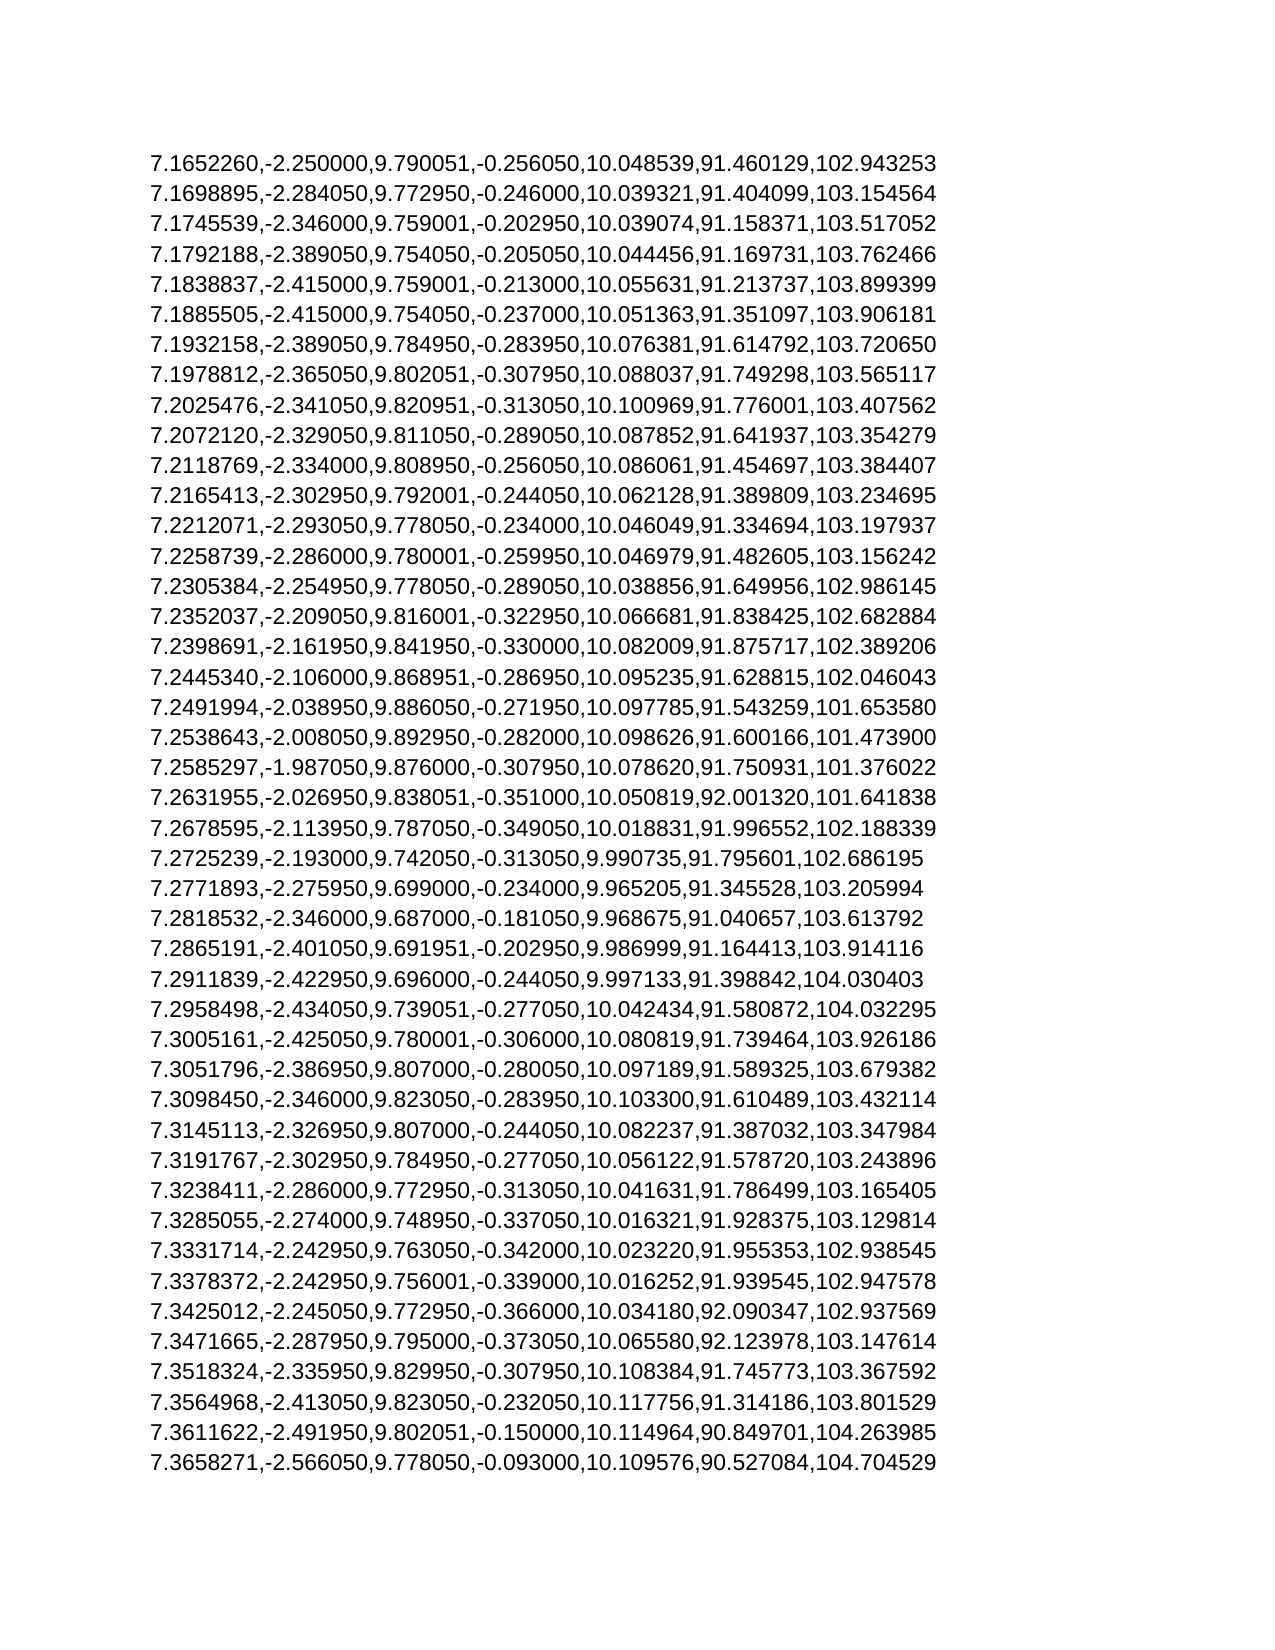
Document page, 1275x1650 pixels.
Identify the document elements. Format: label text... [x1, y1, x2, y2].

text 7.2865191,-2.401050,9.691951,-0.202950,9.986999,91.164413,103.914116 [150, 935, 1125, 962]
text 7.3658271,-2.566050,9.778050,-0.093000,10.109576,90.527084,104.704529 [150, 1449, 1125, 1475]
text 7.2445340,-2.106000,9.868951,-0.286950,10.095235,91.628815,102.046043 [150, 663, 1125, 690]
text 7.2818532,-2.346000,9.687000,-0.181050,9.968675,91.040657,103.613792 [150, 905, 1125, 932]
text 7.2398691,-2.161950,9.841950,-0.330000,10.082009,91.875717,102.389206 [150, 633, 1125, 660]
text 7.3051796,-2.386950,9.807000,-0.280050,10.097189,91.589325,103.679382 [150, 1056, 1125, 1083]
text 7.2118769,-2.334000,9.808950,-0.256050,10.086061,91.454697,103.384407 [150, 452, 1125, 478]
text 7.2165413,-2.302950,9.792001,-0.244050,10.062128,91.389809,103.234695 [150, 482, 1125, 509]
text 7.3285055,-2.274000,9.748950,-0.337050,10.016321,91.928375,103.129814 [150, 1207, 1125, 1234]
text 7.1698895,-2.284050,9.772950,-0.246000,10.039321,91.404099,103.154564 [150, 180, 1125, 207]
text 7.2958498,-2.434050,9.739051,-0.277050,10.042434,91.580872,104.032295 [150, 996, 1125, 1022]
text 7.3238411,-2.286000,9.772950,-0.313050,10.041631,91.786499,103.165405 [150, 1177, 1125, 1203]
text 7.2911839,-2.422950,9.696000,-0.244050,9.997133,91.398842,104.030403 [150, 966, 1125, 992]
text 7.3191767,-2.302950,9.784950,-0.277050,10.056122,91.578720,103.243896 [150, 1147, 1125, 1173]
text 7.3378372,-2.242950,9.756001,-0.339000,10.016252,91.939545,102.947578 [150, 1268, 1125, 1294]
text 7.2072120,-2.329050,9.811050,-0.289050,10.087852,91.641937,103.354279 [150, 422, 1125, 448]
text 7.2305384,-2.254950,9.778050,-0.289050,10.038856,91.649956,102.986145 [150, 573, 1125, 599]
text 7.3005161,-2.425050,9.780001,-0.306000,10.080819,91.739464,103.926186 [150, 1026, 1125, 1052]
text 7.2771893,-2.275950,9.699000,-0.234000,9.965205,91.345528,103.205994 [150, 875, 1125, 901]
text 7.2538643,-2.008050,9.892950,-0.282000,10.098626,91.600166,101.473900 [150, 724, 1125, 750]
text 7.3471665,-2.287950,9.795000,-0.373050,10.065580,92.123978,103.147614 [150, 1328, 1125, 1354]
text 7.1792188,-2.389050,9.754050,-0.205050,10.044456,91.169731,103.762466 [150, 241, 1125, 267]
text 7.2352037,-2.209050,9.816001,-0.322950,10.066681,91.838425,102.682884 [150, 603, 1125, 629]
text 7.3425012,-2.245050,9.772950,-0.366000,10.034180,92.090347,102.937569 [150, 1298, 1125, 1324]
text 7.3611622,-2.491950,9.802051,-0.150000,10.114964,90.849701,104.263985 [150, 1419, 1125, 1445]
text 7.1838837,-2.415000,9.759001,-0.213000,10.055631,91.213737,103.899399 [150, 271, 1125, 297]
text 7.2258739,-2.286000,9.780001,-0.259950,10.046979,91.482605,103.156242 [150, 543, 1125, 569]
text 7.2678595,-2.113950,9.787050,-0.349050,10.018831,91.996552,102.188339 [150, 814, 1125, 841]
text 7.2491994,-2.038950,9.886050,-0.271950,10.097785,91.543259,101.653580 [150, 694, 1125, 720]
text 7.3564968,-2.413050,9.823050,-0.232050,10.117756,91.314186,103.801529 [150, 1388, 1125, 1415]
text 7.1885505,-2.415000,9.754050,-0.237000,10.051363,91.351097,103.906181 [150, 301, 1125, 327]
text 7.3098450,-2.346000,9.823050,-0.283950,10.103300,91.610489,103.432114 [150, 1086, 1125, 1113]
text 7.2585297,-1.987050,9.876000,-0.307950,10.078620,91.750931,101.376022 [150, 754, 1125, 781]
text 7.1932158,-2.389050,9.784950,-0.283950,10.076381,91.614792,103.720650 [150, 331, 1125, 358]
text 7.2025476,-2.341050,9.820951,-0.313050,10.100969,91.776001,103.407562 [150, 392, 1125, 418]
text 7.2725239,-2.193000,9.742050,-0.313050,9.990735,91.795601,102.686195 [150, 845, 1125, 871]
text 7.3331714,-2.242950,9.763050,-0.342000,10.023220,91.955353,102.938545 [150, 1237, 1125, 1264]
text 7.3145113,-2.326950,9.807000,-0.244050,10.082237,91.387032,103.347984 [150, 1117, 1125, 1143]
text 7.1652260,-2.250000,9.790051,-0.256050,10.048539,91.460129,102.943253 [150, 150, 1125, 176]
text 7.1978812,-2.365050,9.802051,-0.307950,10.088037,91.749298,103.565117 [150, 361, 1125, 388]
text 7.1745539,-2.346000,9.759001,-0.202950,10.039074,91.158371,103.517052 [150, 210, 1125, 237]
text 7.2212071,-2.293050,9.778050,-0.234000,10.046049,91.334694,103.197937 [150, 512, 1125, 539]
text 7.3518324,-2.335950,9.829950,-0.307950,10.108384,91.745773,103.367592 [150, 1358, 1125, 1385]
text 7.2631955,-2.026950,9.838051,-0.351000,10.050819,92.001320,101.641838 [150, 784, 1125, 811]
